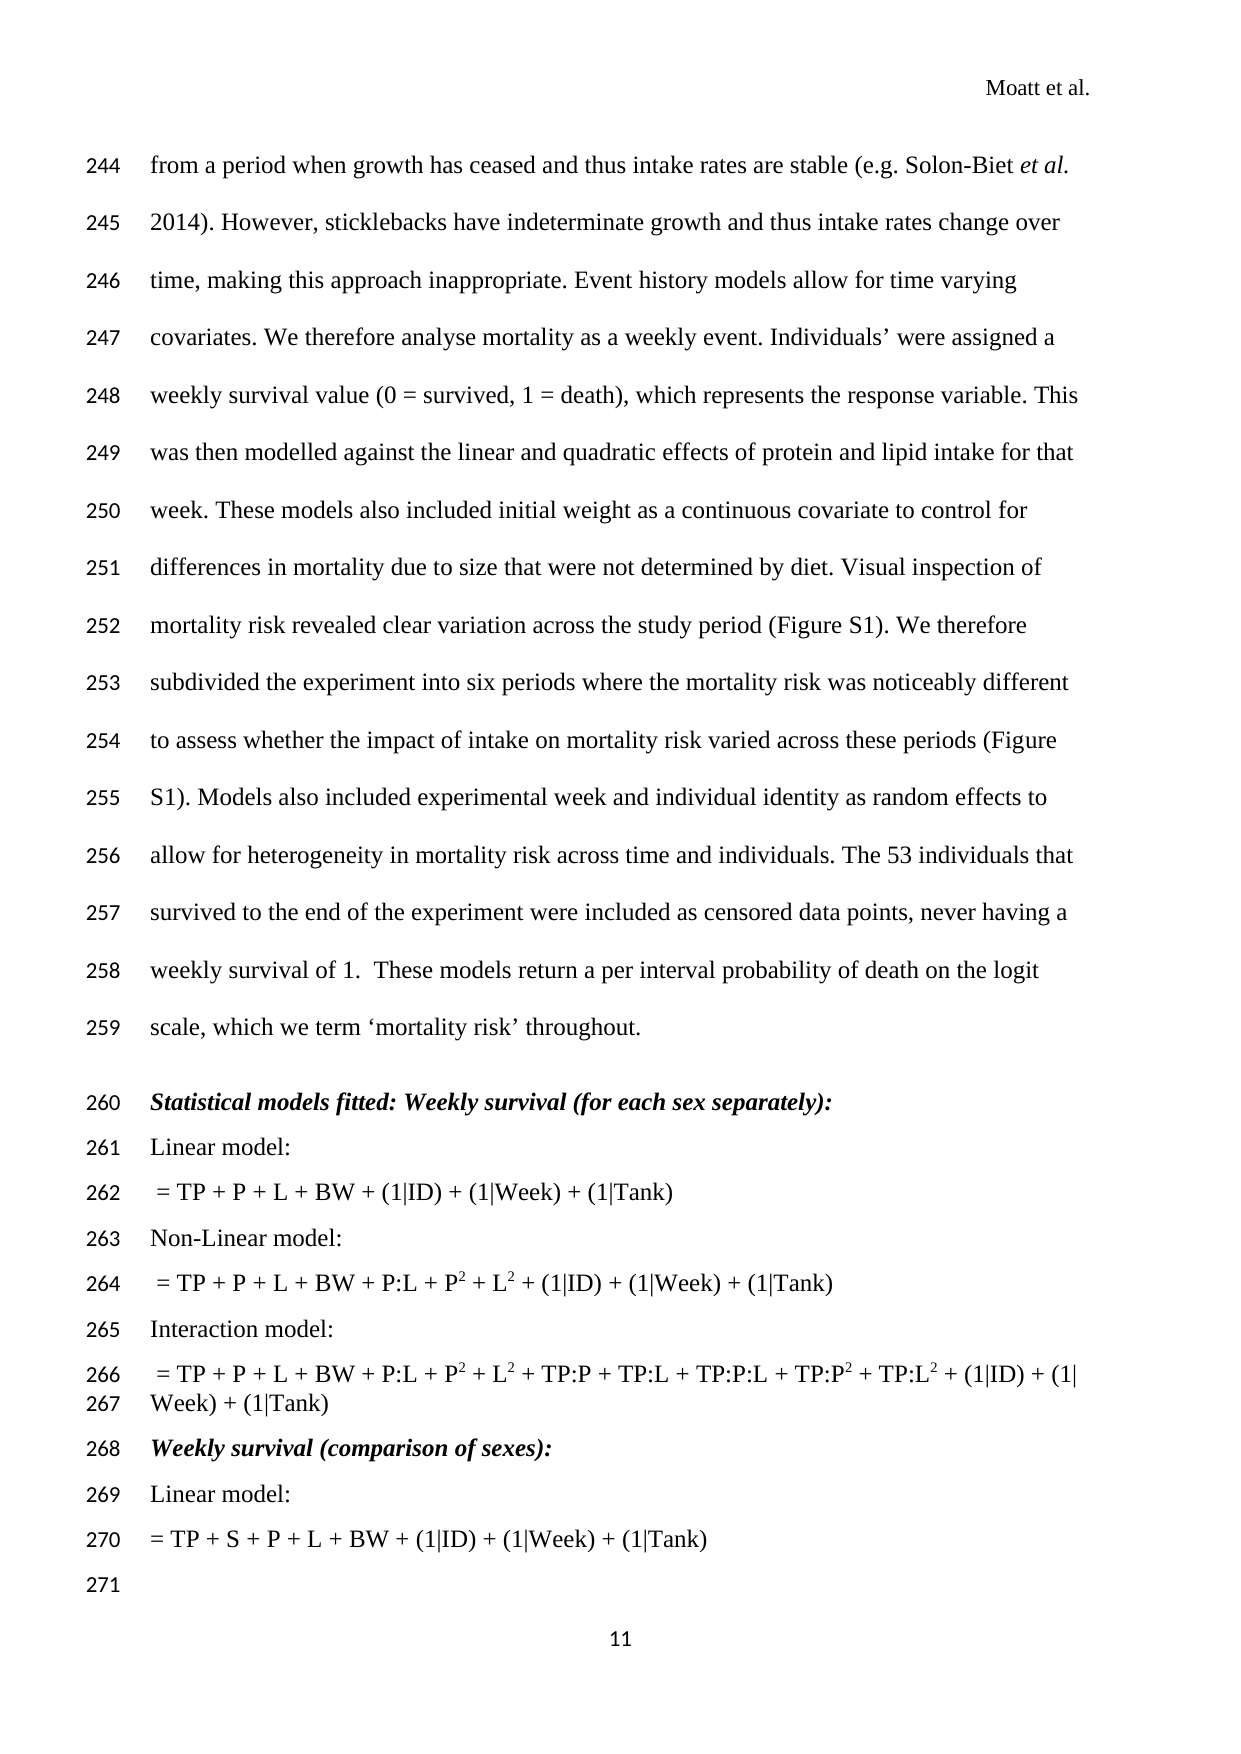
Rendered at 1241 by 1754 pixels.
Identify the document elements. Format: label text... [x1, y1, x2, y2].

text Statistical models fitted: Weekly survival (for each sex separately): [150, 1087, 1090, 1115]
text = TP + P + L + BW + P:L + P2 + L2 + (1|ID) + (1|Week) + (1|Tank) [150, 1268, 1090, 1297]
text = TP + S + P + L + BW + (1|ID) + (1|Week) + (1|Tank) [150, 1524, 1090, 1553]
text Linear model: [150, 1479, 1090, 1507]
text Interaction model: [150, 1314, 1090, 1342]
text = TP + P + L + BW + P:L + P2 + L2 + TP:P + TP:L + TP:P:L + TP:P2 + TP:L2 + (1|ID) + (1|Week) + (1|Tank) [150, 1359, 1090, 1417]
text Linear model: [150, 1132, 1090, 1161]
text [150, 150, 1090, 1041]
text Non-Linear model: [150, 1223, 1090, 1252]
text Weekly survival (comparison of sexes): [150, 1433, 1090, 1462]
text = TP + P + L + BW + (1|ID) + (1|Week) + (1|Tank) [150, 1177, 1090, 1206]
